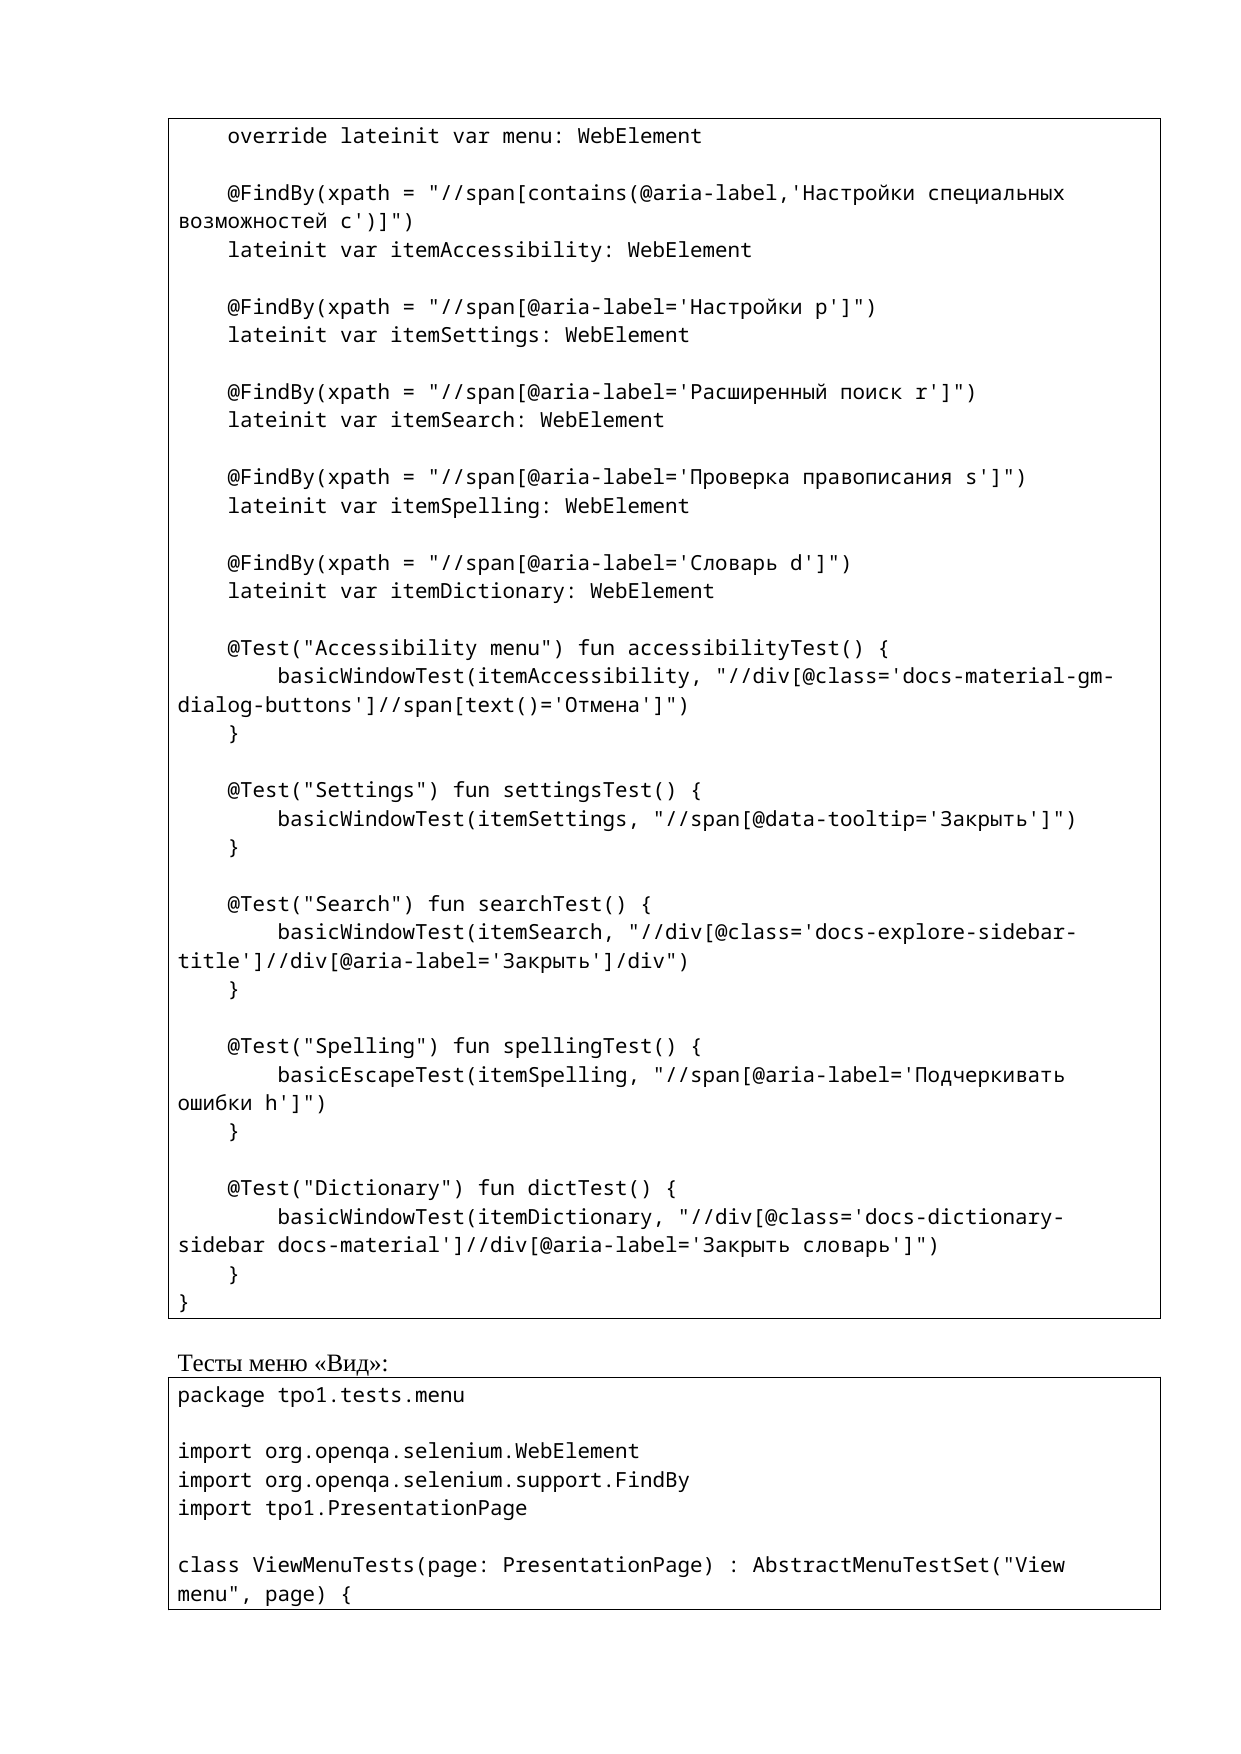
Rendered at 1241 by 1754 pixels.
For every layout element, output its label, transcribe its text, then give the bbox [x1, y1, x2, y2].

text Тесты меню «Вид»: [177, 1348, 1152, 1377]
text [169, 1378, 1160, 1609]
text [169, 119, 1160, 1318]
